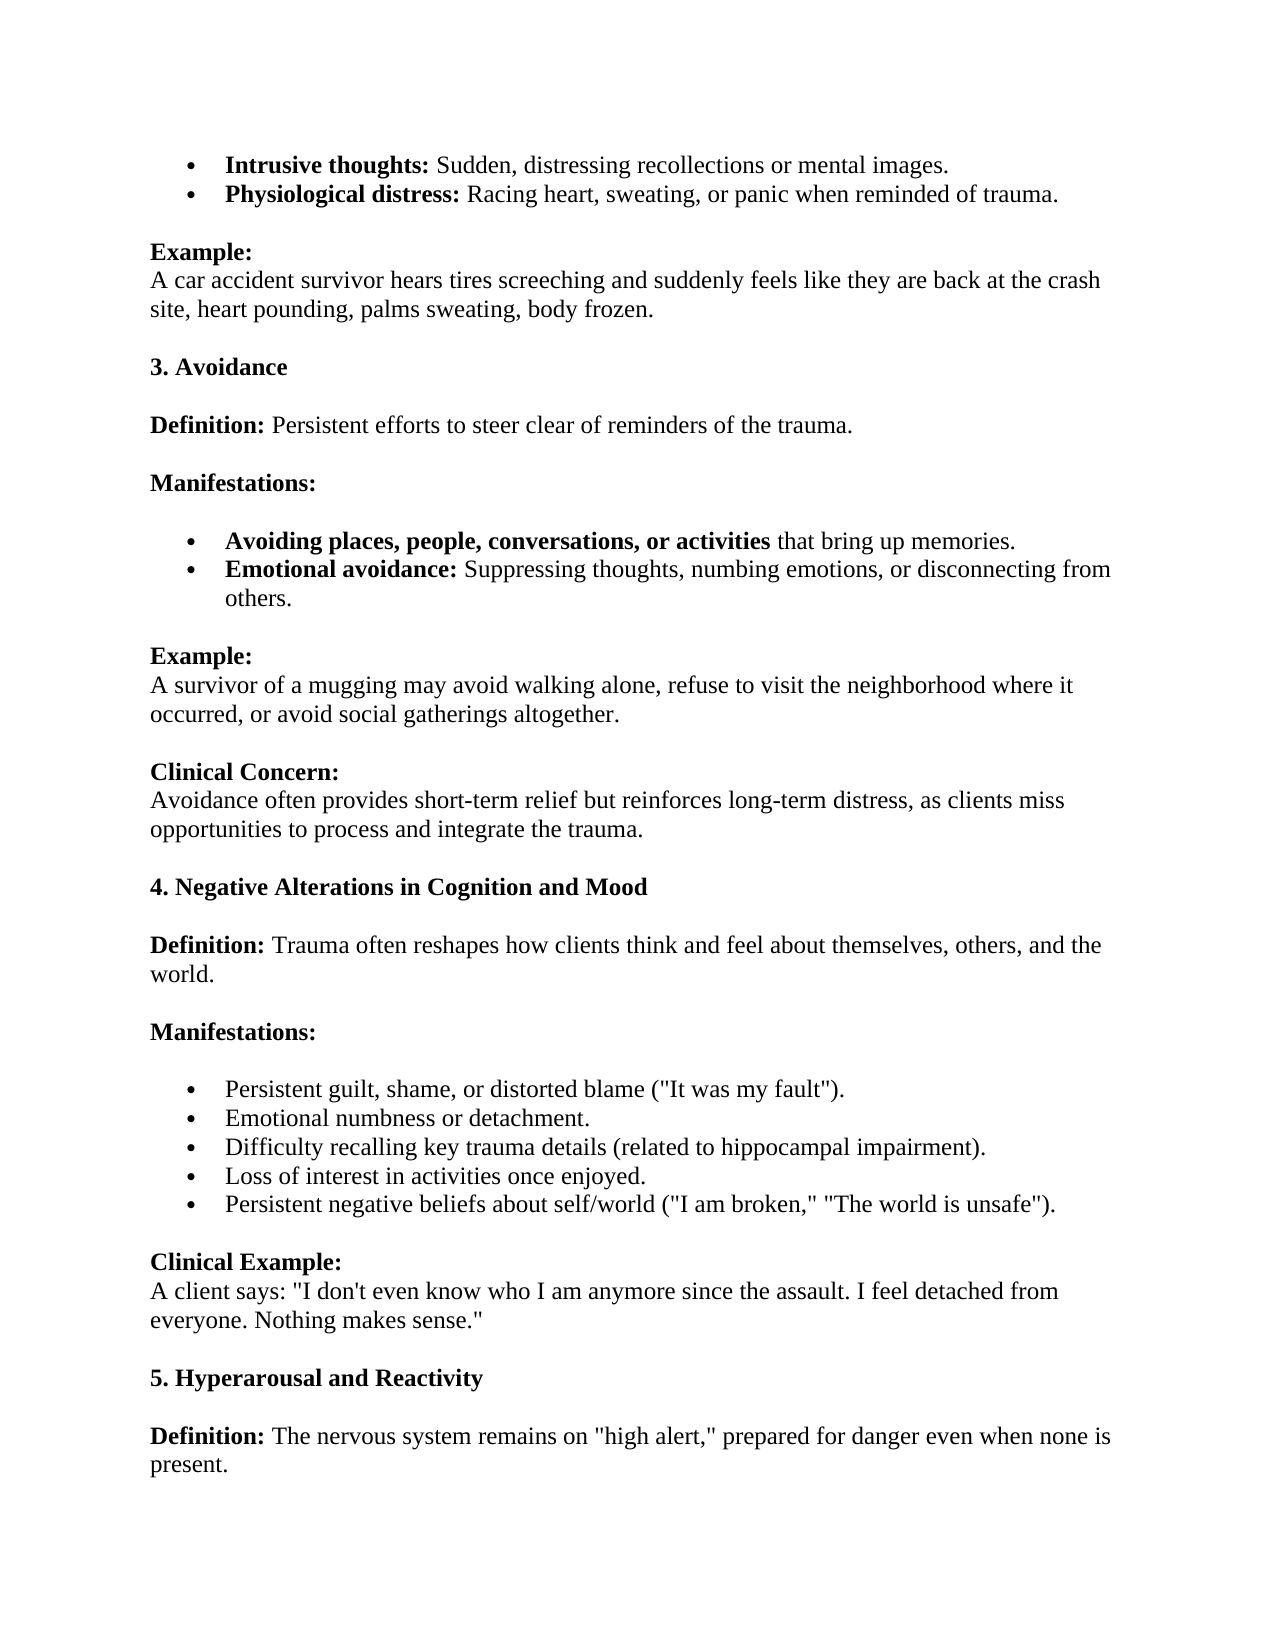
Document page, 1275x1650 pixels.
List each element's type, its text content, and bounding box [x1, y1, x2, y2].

text 4. Negative Alterations in Cognition and Mood [150, 872, 1125, 901]
list Intrusive thoughts: Sudden, distressing recollections or mental images. [187, 150, 1125, 179]
text Example: A car accident survivor hears tires screeching and suddenly feels like they are back at the crash site, heart pounding, palms sweating, body frozen. [150, 237, 1125, 323]
list Difficulty recalling key trauma details (related to hippocampal impairment). [187, 1132, 1125, 1161]
list Emotional avoidance: Suppressing thoughts, numbing emotions, or disconnecting from others. [187, 554, 1125, 612]
list Persistent guilt, shame, or distorted blame ("It was my fault"). [187, 1074, 1125, 1103]
text Clinical Concern: Avoidance often provides short-term relief but reinforces long-term distress, as clients miss opportunities to process and integrate the trauma. [150, 757, 1125, 843]
text Definition: Trauma often reshapes how clients think and feel about themselves, others, and the world. [150, 930, 1125, 987]
text Example: A survivor of a mugging may avoid walking alone, refuse to visit the neighborhood where it occurred, or avoid social gatherings altogether. [150, 641, 1125, 727]
text Definition: Persistent efforts to steer clear of reminders of the trauma. [150, 410, 1125, 439]
list Physiological distress: Racing heart, sweating, or panic when reminded of trauma. [187, 179, 1125, 207]
text Manifestations: [150, 1017, 1125, 1045]
list Emotional numbness or detachment. [187, 1103, 1125, 1132]
list Persistent negative beliefs about self/world ("I am broken," "The world is unsafe"). [187, 1189, 1125, 1218]
text Clinical Example: A client says: "I don't even know who I am anymore since the assault. I feel detached from everyone. Nothing makes sense." [150, 1247, 1125, 1334]
text 5. Hyperarousal and Reactivity [150, 1363, 1125, 1392]
list Avoiding places, people, conversations, or activities that bring up memories. [187, 526, 1125, 554]
text Definition: The nervous system remains on "high alert," prepared for danger even when none is present. [150, 1421, 1125, 1478]
list Loss of interest in activities once enjoyed. [187, 1161, 1125, 1189]
text Manifestations: [150, 468, 1125, 497]
text 3. Avoidance [150, 352, 1125, 381]
